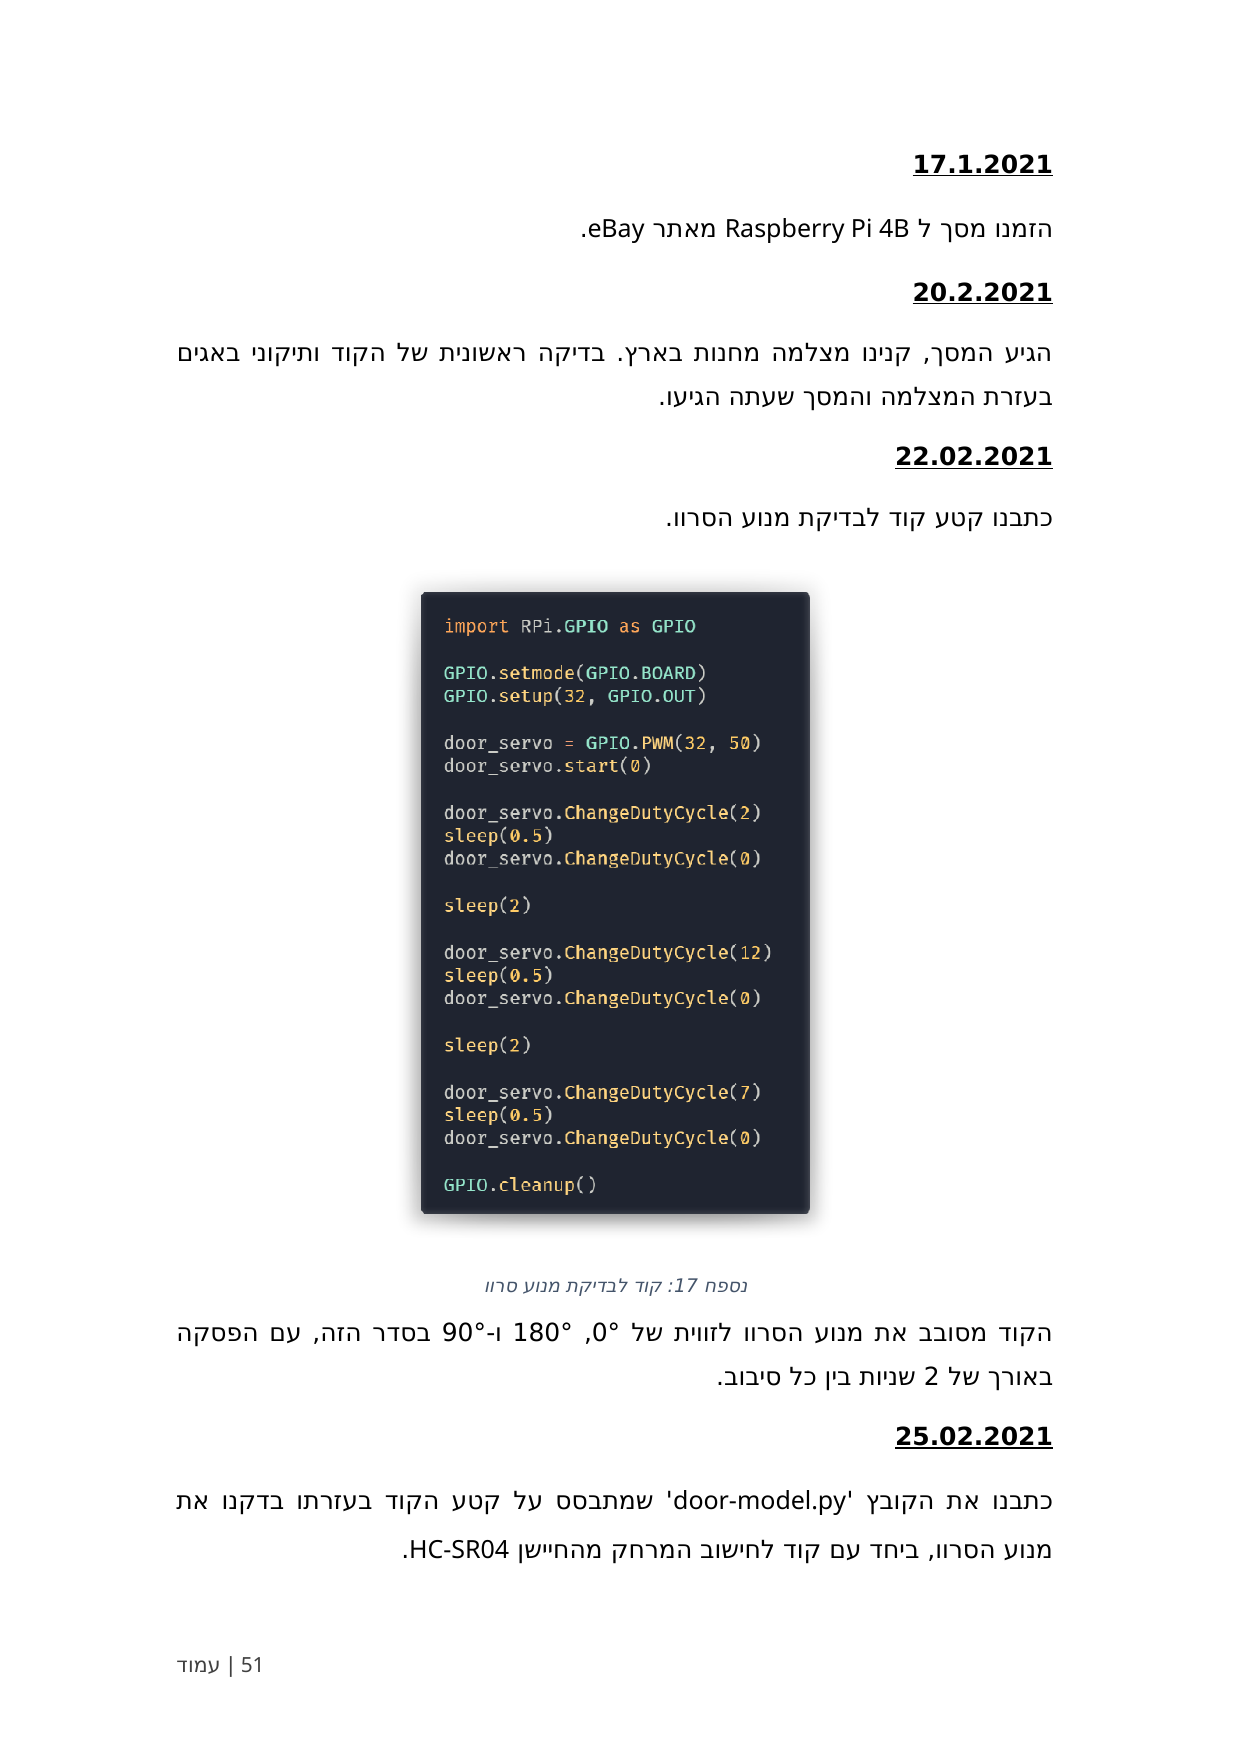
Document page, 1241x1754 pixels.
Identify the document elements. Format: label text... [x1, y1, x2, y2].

text הגיע המסך, קנינו מצלמה מחנות בארץ. בדיקה ראשונית של הקוד ותיקוני באגים בעזרת המצלמה והמסך שעתה הגיעו. [176, 338, 1053, 411]
picture [421, 592, 808, 1213]
text נספח 17: קוד לבדיקת מנוע סרוו [176, 1275, 1053, 1297]
text כתבנו קטע קוד לבדיקת מנוע הסרוו. [176, 503, 1053, 532]
text כתבנו את הקובץ 'door-model.py' שמתבסס על קטע הקוד בעזרתו בדקנו את מנוע הסרוו, ביחד עם קוד לחישוב המרחק מהחיישן HC-SR04. [176, 1483, 1053, 1565]
text 22.02.2021 [176, 443, 1053, 472]
text 17.1.2021 [176, 150, 1053, 179]
text הקוד מסובב את מנוע הסרוו לזווית של 0°, 180° ו-90° בסדר הזה, עם הפסקה באורך של 2 שניות בין כל סיבוב. [176, 1318, 1053, 1391]
text הזמנו מסך ל Raspberry Pi 4B מאתר eBay. [176, 210, 1053, 244]
text 20.2.2021 [176, 278, 1053, 307]
text 25.02.2021 [176, 1422, 1053, 1451]
